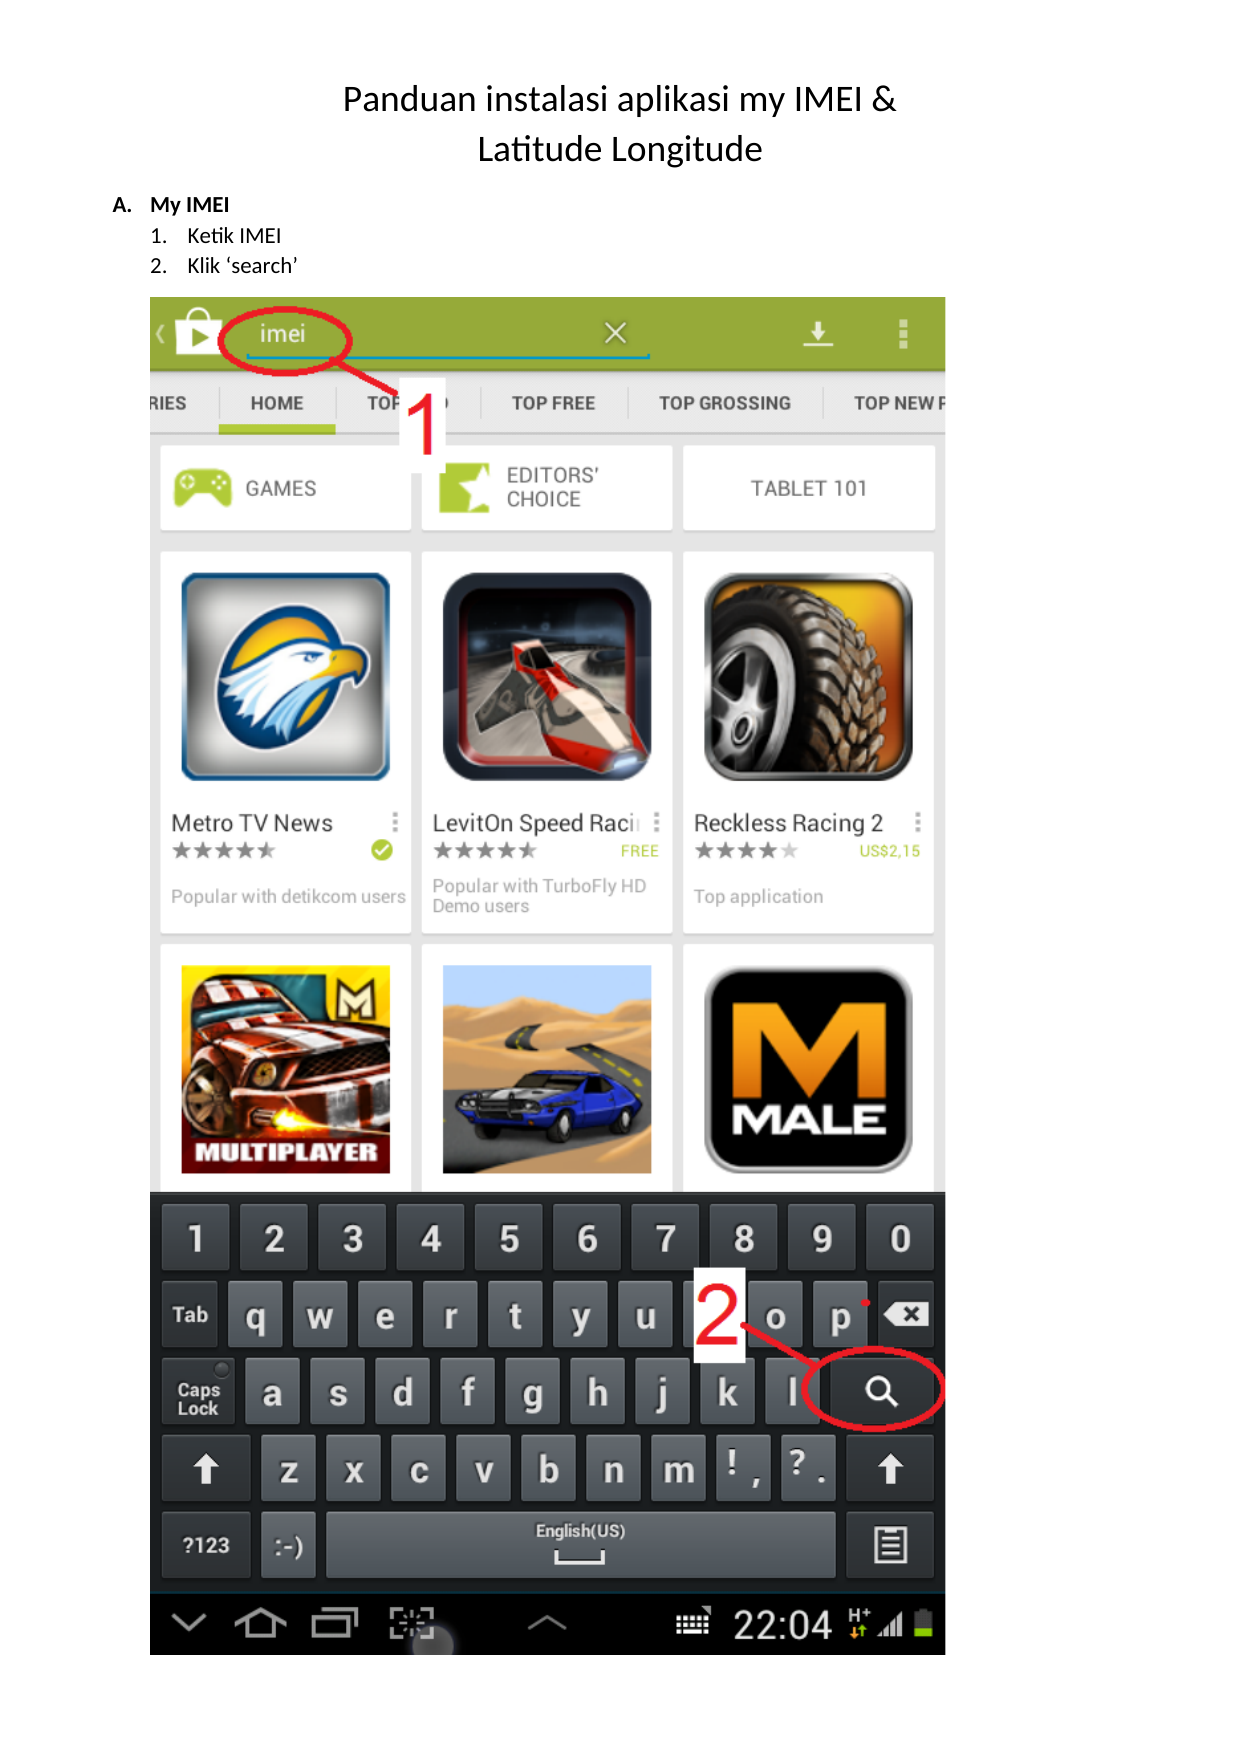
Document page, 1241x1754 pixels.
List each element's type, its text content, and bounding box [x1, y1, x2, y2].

list My IMEI [112, 191, 1165, 219]
list Klik ‘search’ [150, 251, 1165, 279]
picture [150, 297, 946, 1655]
list Ketik IMEI [150, 221, 1165, 249]
text Panduan instalasi aplikasi my IMEI & [75, 75, 1165, 121]
text Latitude Longitude [75, 124, 1165, 170]
